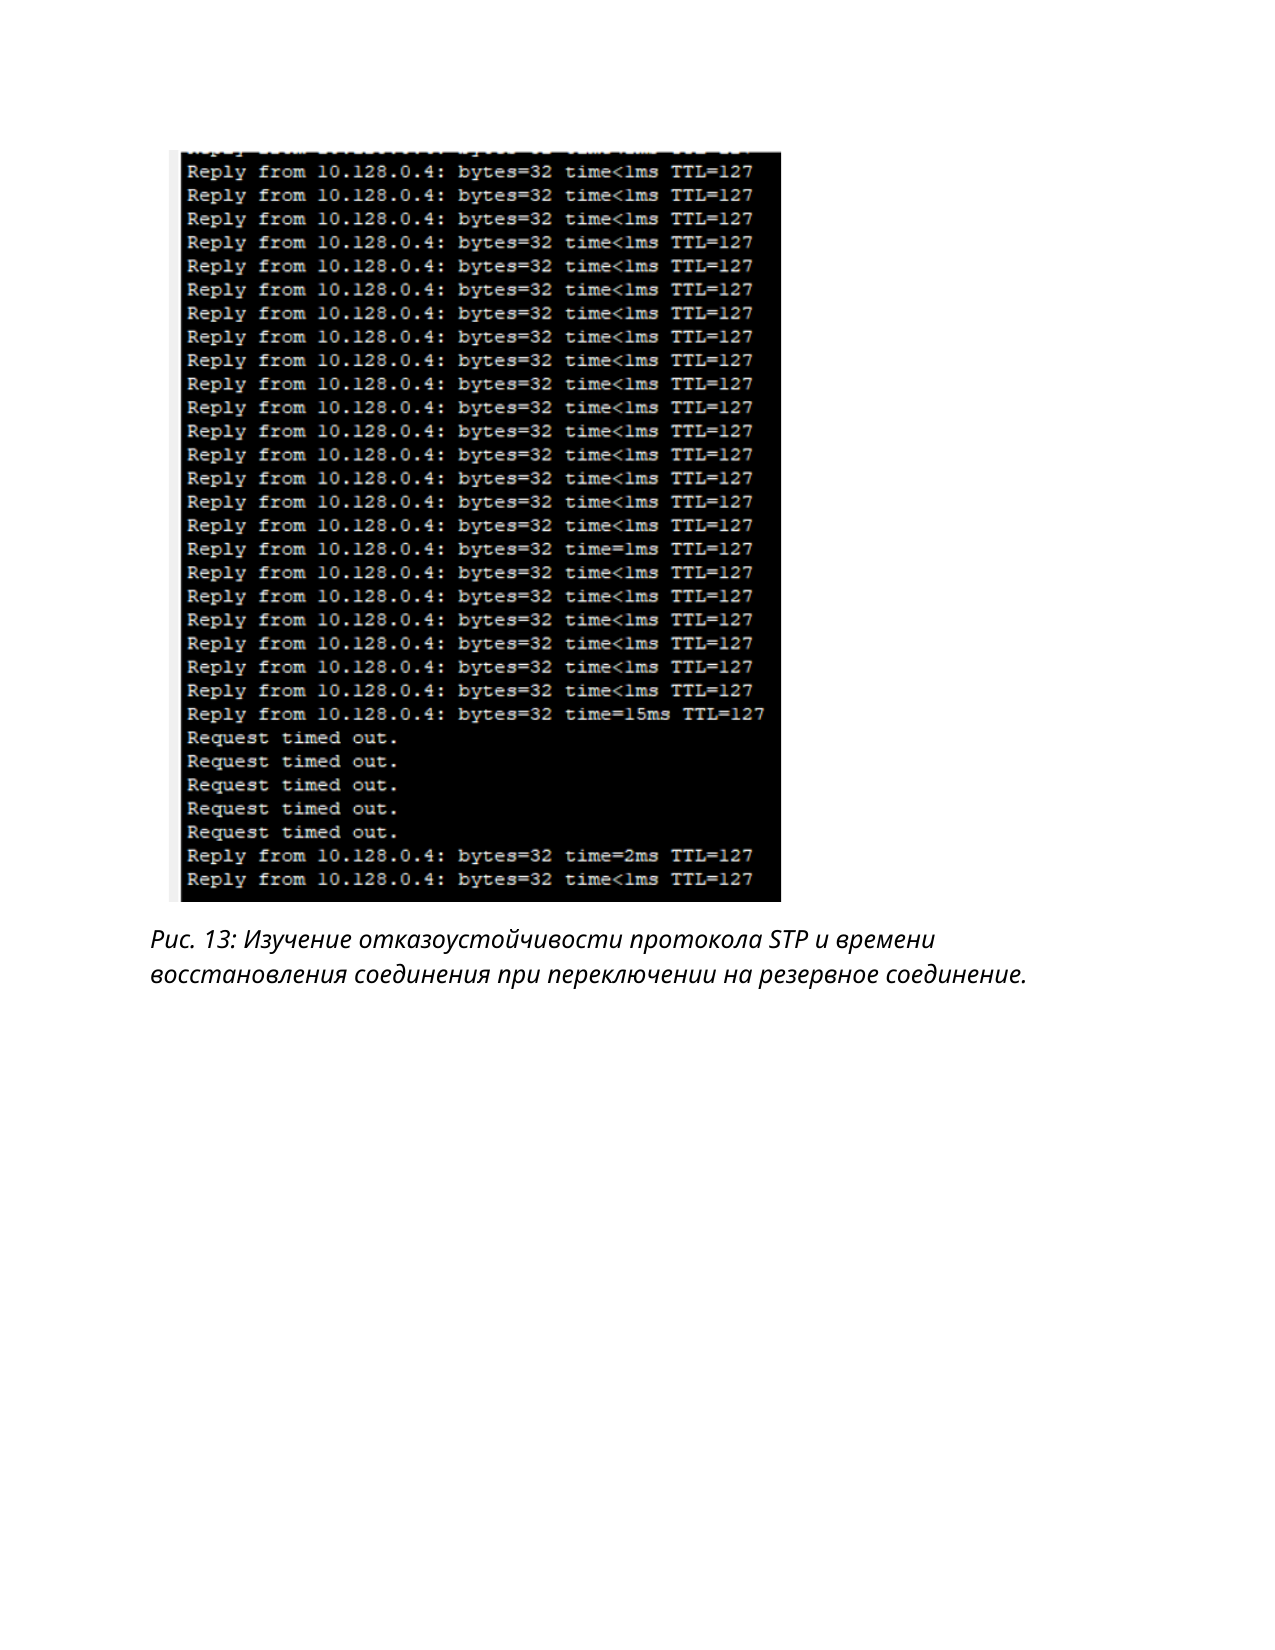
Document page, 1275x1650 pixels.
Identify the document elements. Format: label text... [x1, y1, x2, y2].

text Рис. 13: Изучение отказоустойчивости протокола STP и времени восстановления соединения при переключении на резервное соединение. [150, 922, 1125, 990]
picture [168, 150, 782, 902]
